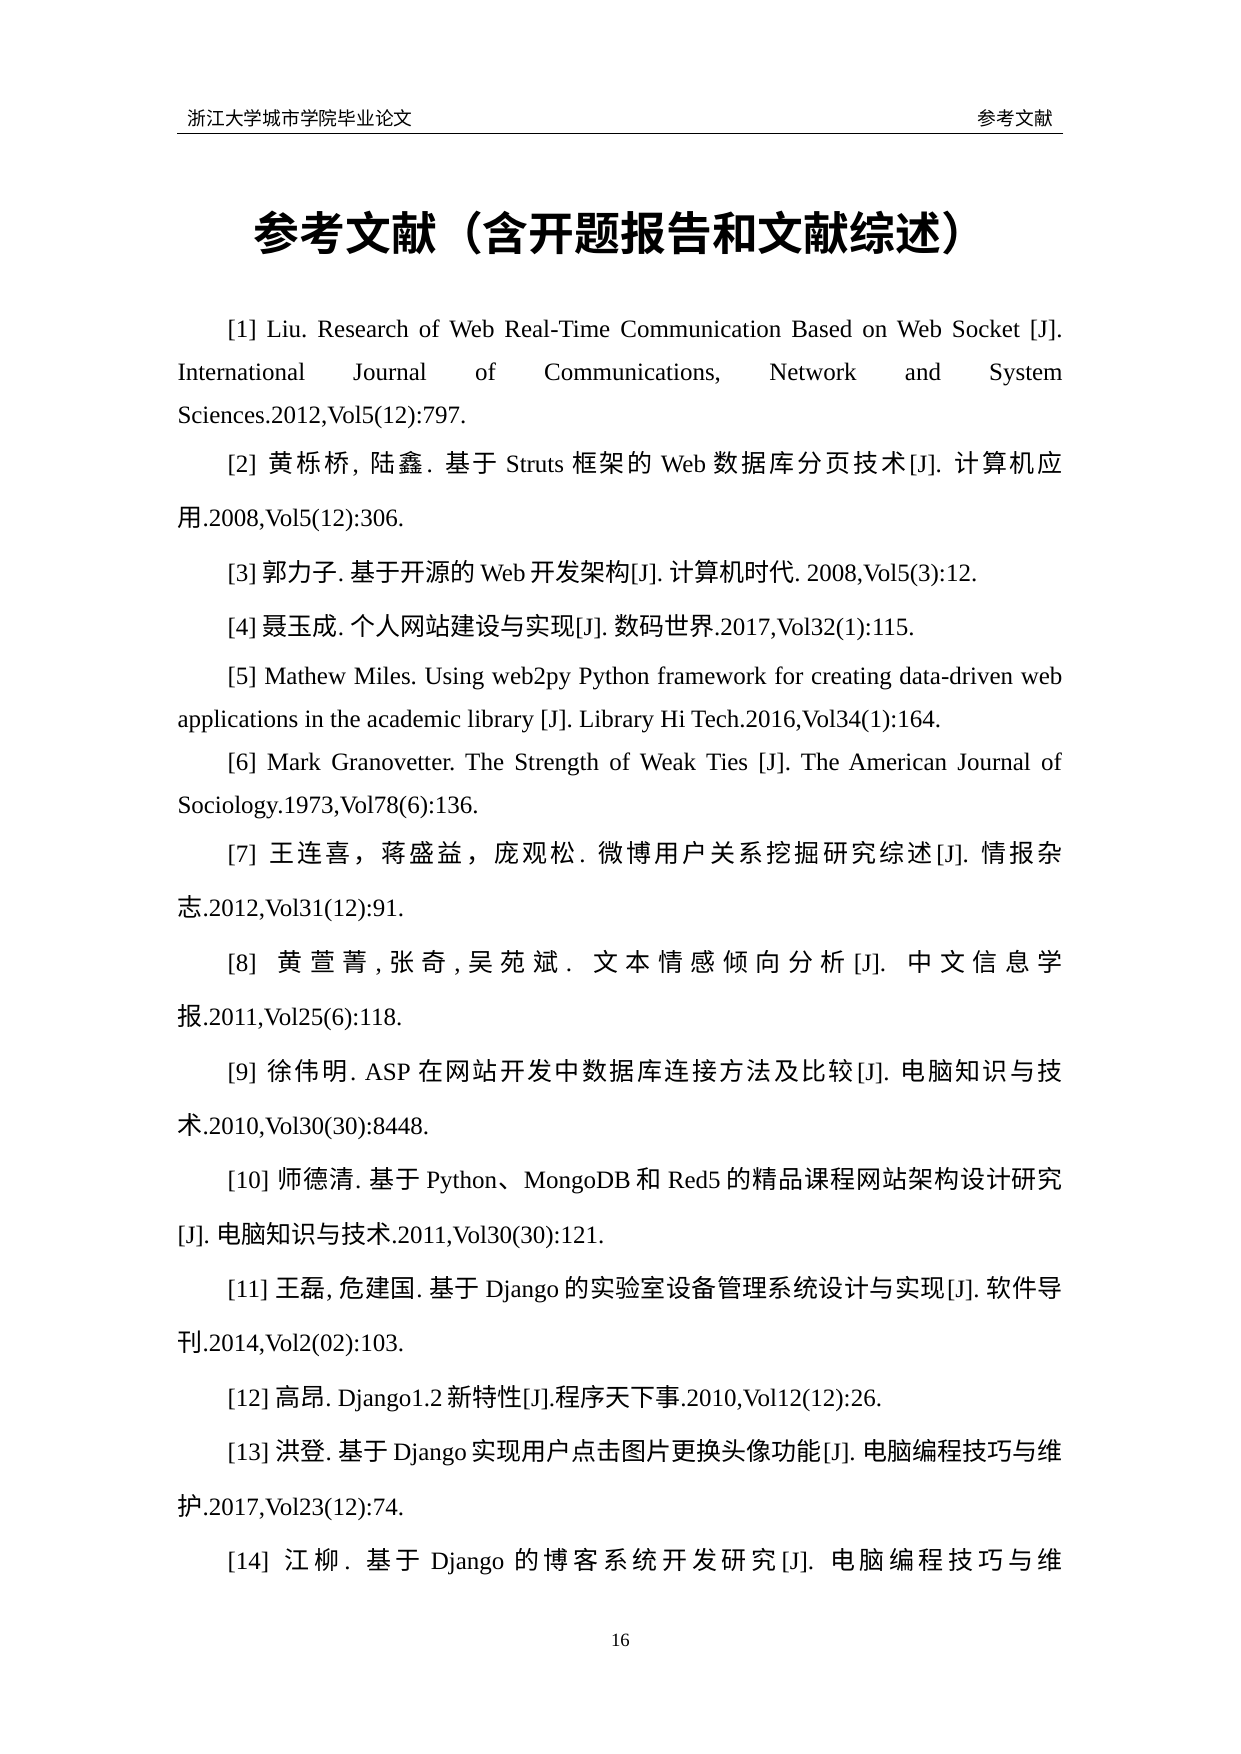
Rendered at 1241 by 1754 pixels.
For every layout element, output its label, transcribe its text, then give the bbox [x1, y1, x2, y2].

text [11] 王磊, 危建国. 基于Django的实验室设备管理系统设计与实现[J]. 软件导刊.2014,Vol2(02):103. [177, 1268, 1063, 1359]
text [8] 黄萱菁,张奇,吴苑斌. 文本情感倾向分析[J]. 中文信息学报.2011,Vol25(6):118. [177, 942, 1063, 1033]
text [3] 郭力子. 基于开源的Web开发架构[J]. 计算机时代. 2008,Vol5(3):12. [177, 552, 1063, 588]
text [4] 聂玉成. 个人网站建设与实现[J]. 数码世界.2017,Vol32(1):115. [177, 607, 1063, 643]
text [5] Mathew Miles. Using web2py Python framework for creating data-driven web applications in the academic library [J]. Library Hi Tech.2016,Vol34(1):164. [177, 661, 1063, 733]
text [177, 1540, 1063, 1577]
text [13] 洪登. 基于Django实现用户点击图片更换头像功能[J]. 电脑编程技巧与维护.2017,Vol23(12):74. [177, 1432, 1063, 1522]
text [7] 王连喜，蒋盛益，庞观松. 微博用户关系挖掘研究综述[J]. 情报杂志.2012,Vol31(12):91. [177, 833, 1063, 924]
text [6] Mark Granovetter. The Strength of Weak Ties [J]. The American Journal of Sociology.1973,Vol78(6):136. [177, 747, 1063, 819]
text [10] 师德清. 基于Python、MongoDB和Red5的精品课程网站架构设计研究[J]. 电脑知识与技术.2011,Vol30(30):121. [177, 1160, 1063, 1250]
text 参考文献（含开题报告和文献综述） [177, 198, 1063, 264]
text [1] Liu. Research of Web Real-Time Communication Based on Web Socket [J]. International Journal of Communications, Network and System Sciences.2012,Vol5(12):797. [177, 314, 1063, 429]
text [12] 高昂. Django1.2新特性[J].程序天下事.2010,Vol12(12):26. [177, 1377, 1063, 1413]
text [2] 黄栎桥, 陆鑫. 基于Struts框架的Web数据库分页技术[J]. 计算机应用.2008,Vol5(12):306. [177, 443, 1063, 534]
text [9] 徐伟明. ASP在网站开发中数据库连接方法及比较[J]. 电脑知识与技术.2010,Vol30(30):8448. [177, 1051, 1063, 1142]
